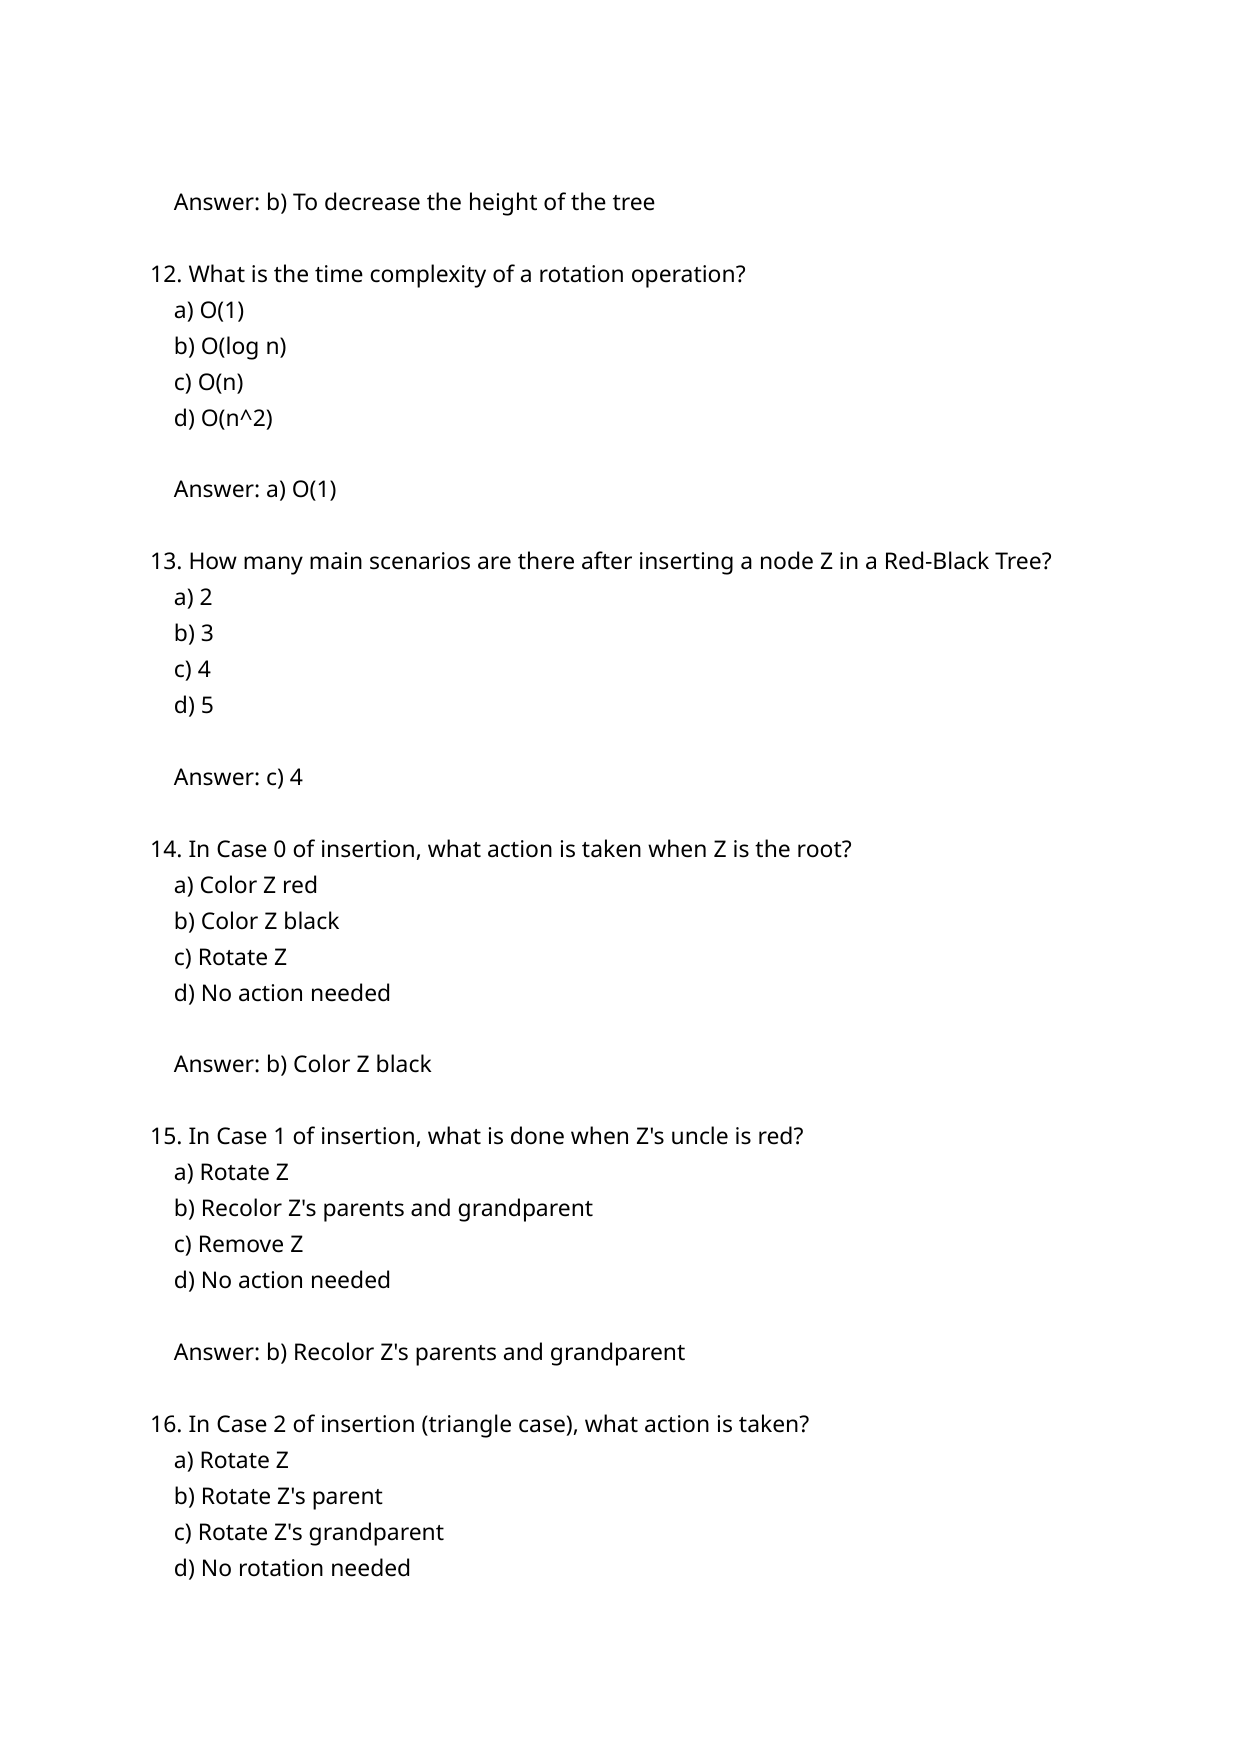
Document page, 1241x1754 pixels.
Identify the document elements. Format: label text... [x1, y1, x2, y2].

text d) No action needed [150, 1264, 1090, 1295]
text a) Rotate Z [150, 1444, 1090, 1475]
text b) 3 [150, 617, 1090, 648]
text d) O(n^2) [150, 402, 1090, 433]
text 13. How many main scenarios are there after inserting a node Z in a Red-Black Tree? [150, 545, 1090, 577]
text Answer: c) 4 [150, 761, 1090, 792]
text c) Rotate Z's grandparent [150, 1516, 1090, 1547]
text 15. In Case 1 of insertion, what is done when Z's uncle is red? [150, 1120, 1090, 1152]
text 14. In Case 0 of insertion, what action is taken when Z is the root? [150, 833, 1090, 864]
text d) 5 [150, 689, 1090, 720]
text b) O(log n) [150, 330, 1090, 361]
text b) Recolor Z's parents and grandparent [150, 1192, 1090, 1223]
text 12. What is the time complexity of a rotation operation? [150, 258, 1090, 289]
text d) No action needed [150, 977, 1090, 1008]
text Answer: a) O(1) [150, 473, 1090, 505]
text c) Remove Z [150, 1228, 1090, 1259]
text Answer: b) Color Z black [150, 1048, 1090, 1080]
text b) Color Z black [150, 905, 1090, 936]
text Answer: b) To decrease the height of the tree [150, 186, 1090, 217]
text c) 4 [150, 653, 1090, 684]
text a) Rotate Z [150, 1156, 1090, 1187]
text c) O(n) [150, 366, 1090, 397]
text a) O(1) [150, 294, 1090, 325]
text b) Rotate Z's parent [150, 1480, 1090, 1511]
text Answer: b) Recolor Z's parents and grandparent [150, 1336, 1090, 1367]
text c) Rotate Z [150, 941, 1090, 972]
text a) 2 [150, 581, 1090, 612]
text d) No rotation needed [150, 1552, 1090, 1583]
text a) Color Z red [150, 869, 1090, 900]
text 16. In Case 2 of insertion (triangle case), what action is taken? [150, 1408, 1090, 1439]
